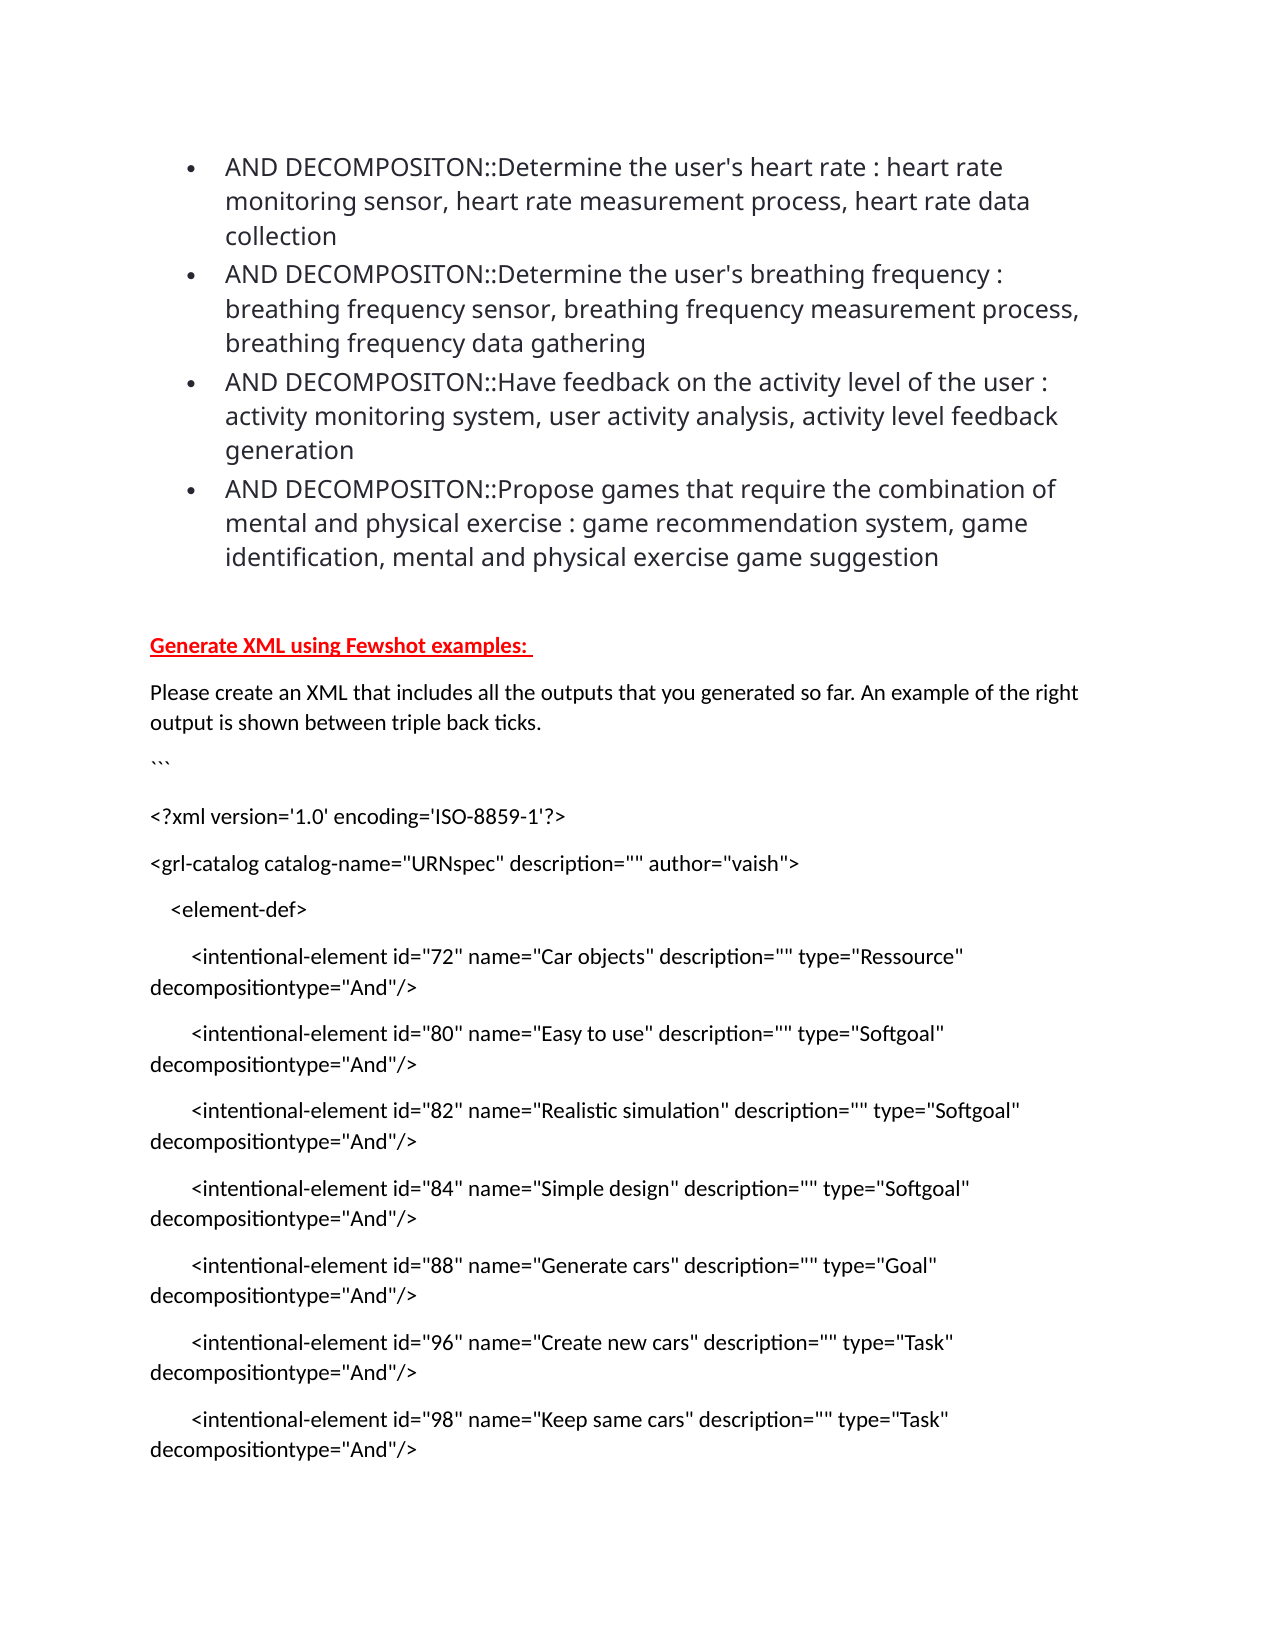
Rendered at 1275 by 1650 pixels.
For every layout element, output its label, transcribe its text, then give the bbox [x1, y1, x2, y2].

list AND DECOMPOSITON::Have feedback on the activity level of the user : activity monitoring system, user activity analysis, activity level feedback generation [187, 364, 1125, 467]
list AND DECOMPOSITON::Determine the user's heart rate : heart rate monitoring sensor, heart rate measurement process, heart rate data collection [187, 150, 1125, 252]
list AND DECOMPOSITON::Propose games that require the combination of mental and physical exercise : game recommendation system, game identification, mental and physical exercise game suggestion [187, 472, 1125, 574]
text <intentional-element id="88" name="Generate cars" description="" type="Goal" decompositiontype="And"/> [150, 1251, 1125, 1309]
text <?xml version='1.0' encoding='ISO-8859-1'?> [150, 802, 1125, 830]
text Please create an XML that includes all the outputs that you generated so far. An example of the right output is shown between triple back ticks. [150, 678, 1125, 736]
text <intentional-element id="84" name="Simple design" description="" type="Softgoal" decompositiontype="And"/> [150, 1174, 1125, 1232]
text <element-def> [150, 896, 1125, 924]
text <intentional-element id="82" name="Realistic simulation" description="" type="Softgoal" decompositiontype="And"/> [150, 1097, 1125, 1155]
text <intentional-element id="80" name="Easy to use" description="" type="Softgoal" decompositiontype="And"/> [150, 1019, 1125, 1078]
text <intentional-element id="98" name="Keep same cars" description="" type="Task" decompositiontype="And"/> [150, 1405, 1125, 1463]
text ``` [150, 755, 1125, 783]
text <intentional-element id="72" name="Car objects" description="" type="Ressource" decompositiontype="And"/> [150, 942, 1125, 1001]
list AND DECOMPOSITON::Determine the user's breathing frequency : breathing frequency sensor, breathing frequency measurement process, breathing frequency data gathering [187, 257, 1125, 359]
text <intentional-element id="96" name="Create new cars" description="" type="Task" decompositiontype="And"/> [150, 1328, 1125, 1386]
text Generate XML using Fewshot examples: [150, 631, 1125, 659]
text <grl-catalog catalog-name="URNspec" description="" author="vaish"> [150, 849, 1125, 877]
